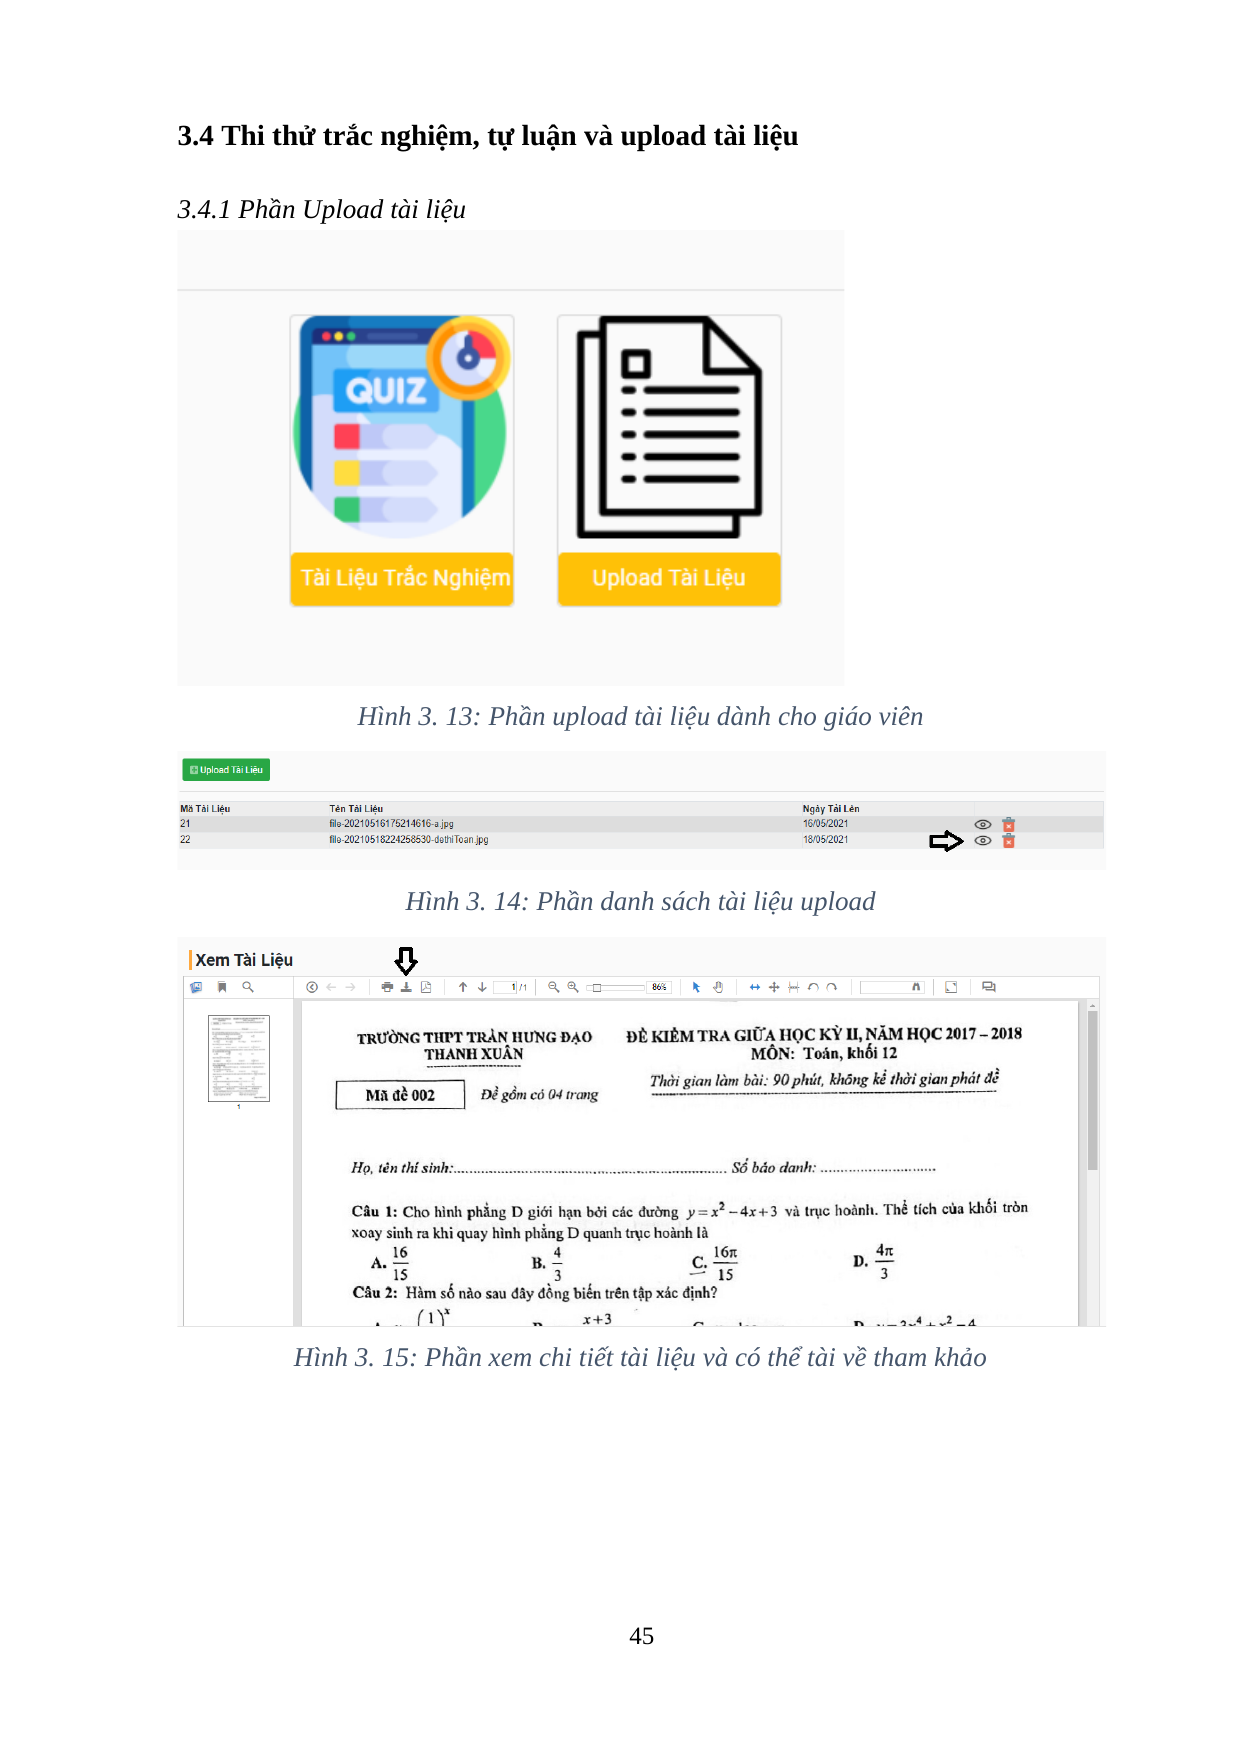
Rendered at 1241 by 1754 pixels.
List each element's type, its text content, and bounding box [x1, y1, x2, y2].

picture [177, 937, 1107, 1327]
picture [177, 751, 1107, 872]
text Hình 3. 14: Phần danh sách tài liệu upload [177, 886, 1106, 917]
subtitle 3.4.1 Phần Upload tài liệu [177, 193, 1106, 224]
picture [177, 230, 845, 686]
subtitle 3.4 Thi thử trắc nghiệm, tự luận và upload tài liệu [177, 118, 1106, 152]
text Hình 3. 13: Phần upload tài liệu dành cho giáo viên [177, 700, 1106, 731]
text Hình 3. 15: Phần xem chi tiết tài liệu và có thể tài về tham khảo [177, 1341, 1106, 1372]
